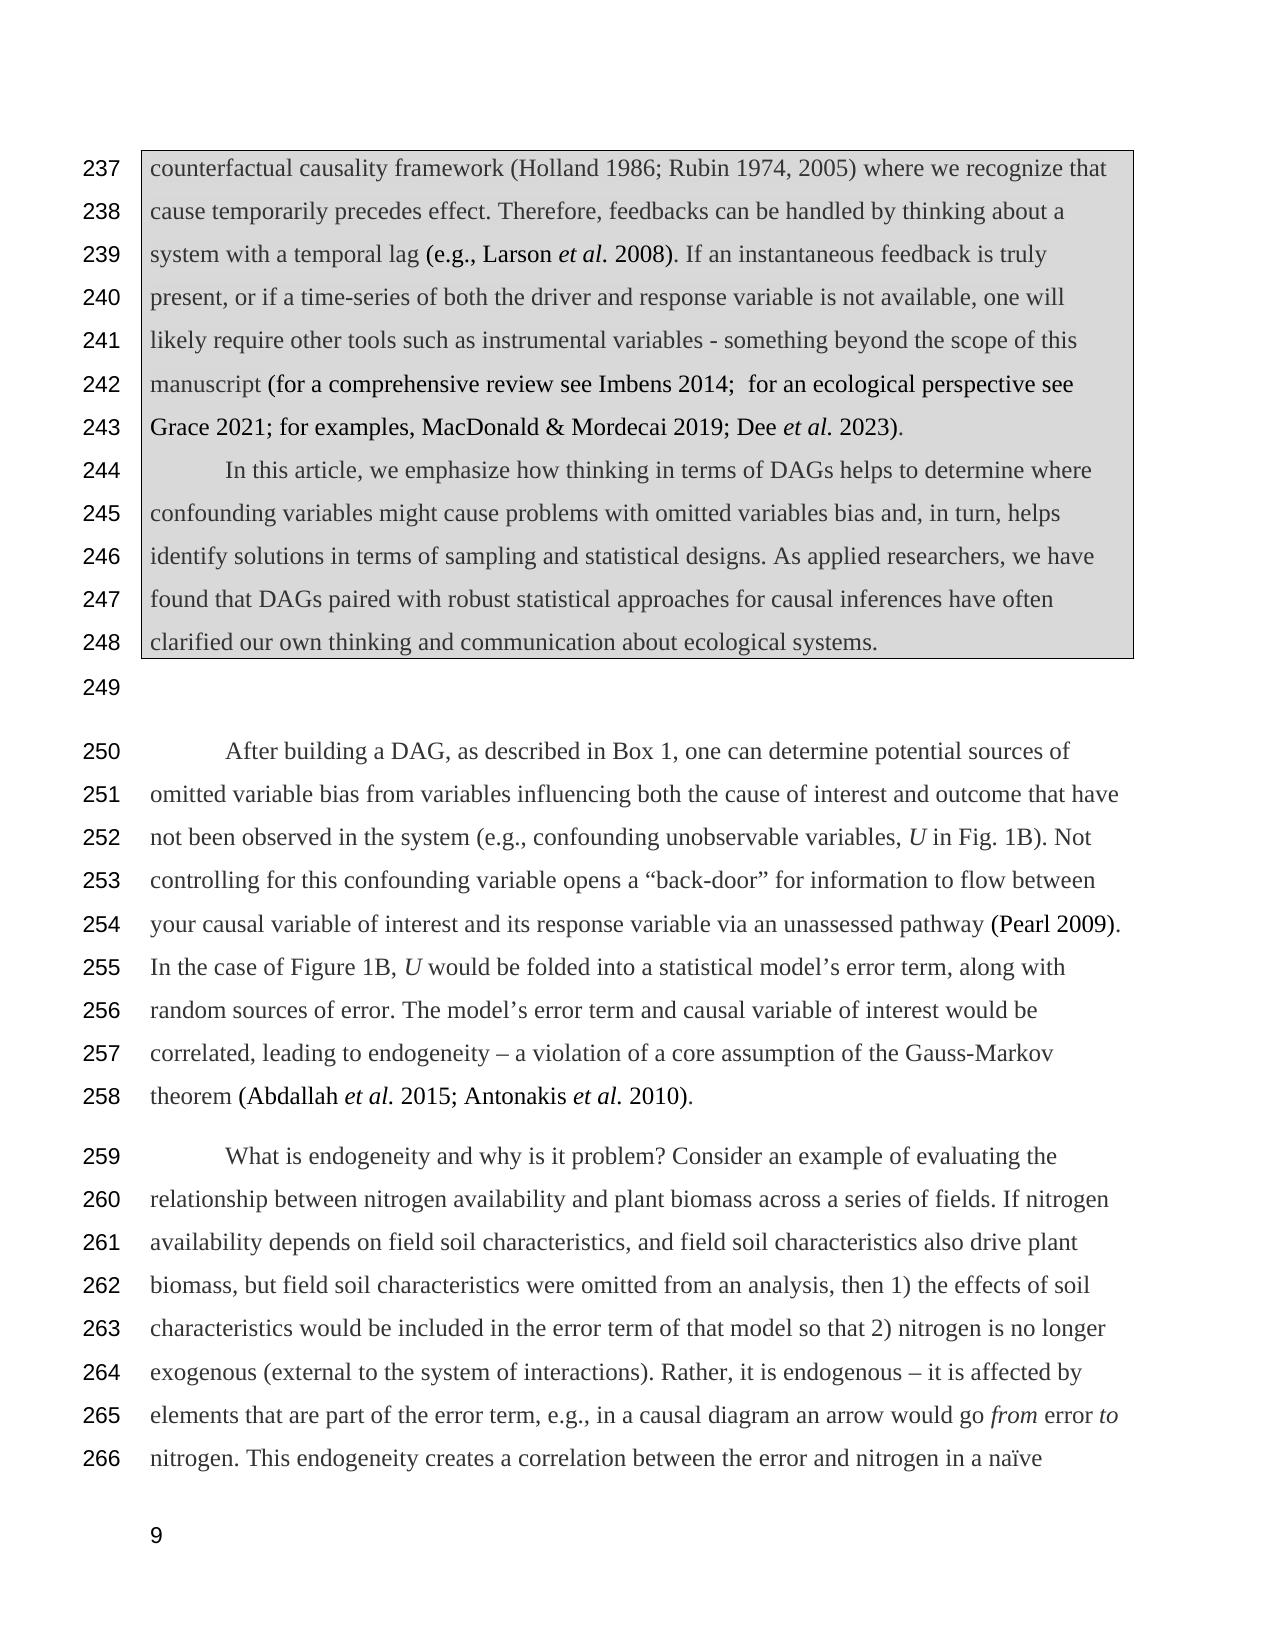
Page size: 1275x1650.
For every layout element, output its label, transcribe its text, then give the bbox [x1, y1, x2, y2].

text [150, 1141, 1125, 1472]
text After building a DAG, as described in Box 1, one can determine potential sources of omitted variable bias from variables influencing both the cause of interest and outcome that have not been observed in the system (e.g., confounding unobservable variables, U in Fig. 1B). Not controlling for this confounding variable opens a “back-door” for information to flow between your causal variable of interest and its response variable via an unassessed pathway (Pearl 2009). In the case of Figure 1B, U would be folded into a statistical model’s error term, along with random sources of error. The model’s error term and causal variable of interest would be correlated, leading to endogeneity – a violation of a core assumption of the Gauss-Markov theorem (Abdallah et al. 2015; Antonakis et al. 2010). [150, 736, 1125, 1110]
text In this article, we emphasize how thinking in terms of DAGs helps to determine where confounding variables might cause problems with omitted variables bias and, in turn, helps identify solutions in terms of sampling and statistical designs. As applied researchers, we have found that DAGs paired with robust statistical approaches for causal inferences have often clarified our own thinking and communication about ecological systems. [142, 452, 1133, 658]
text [142, 151, 1133, 441]
